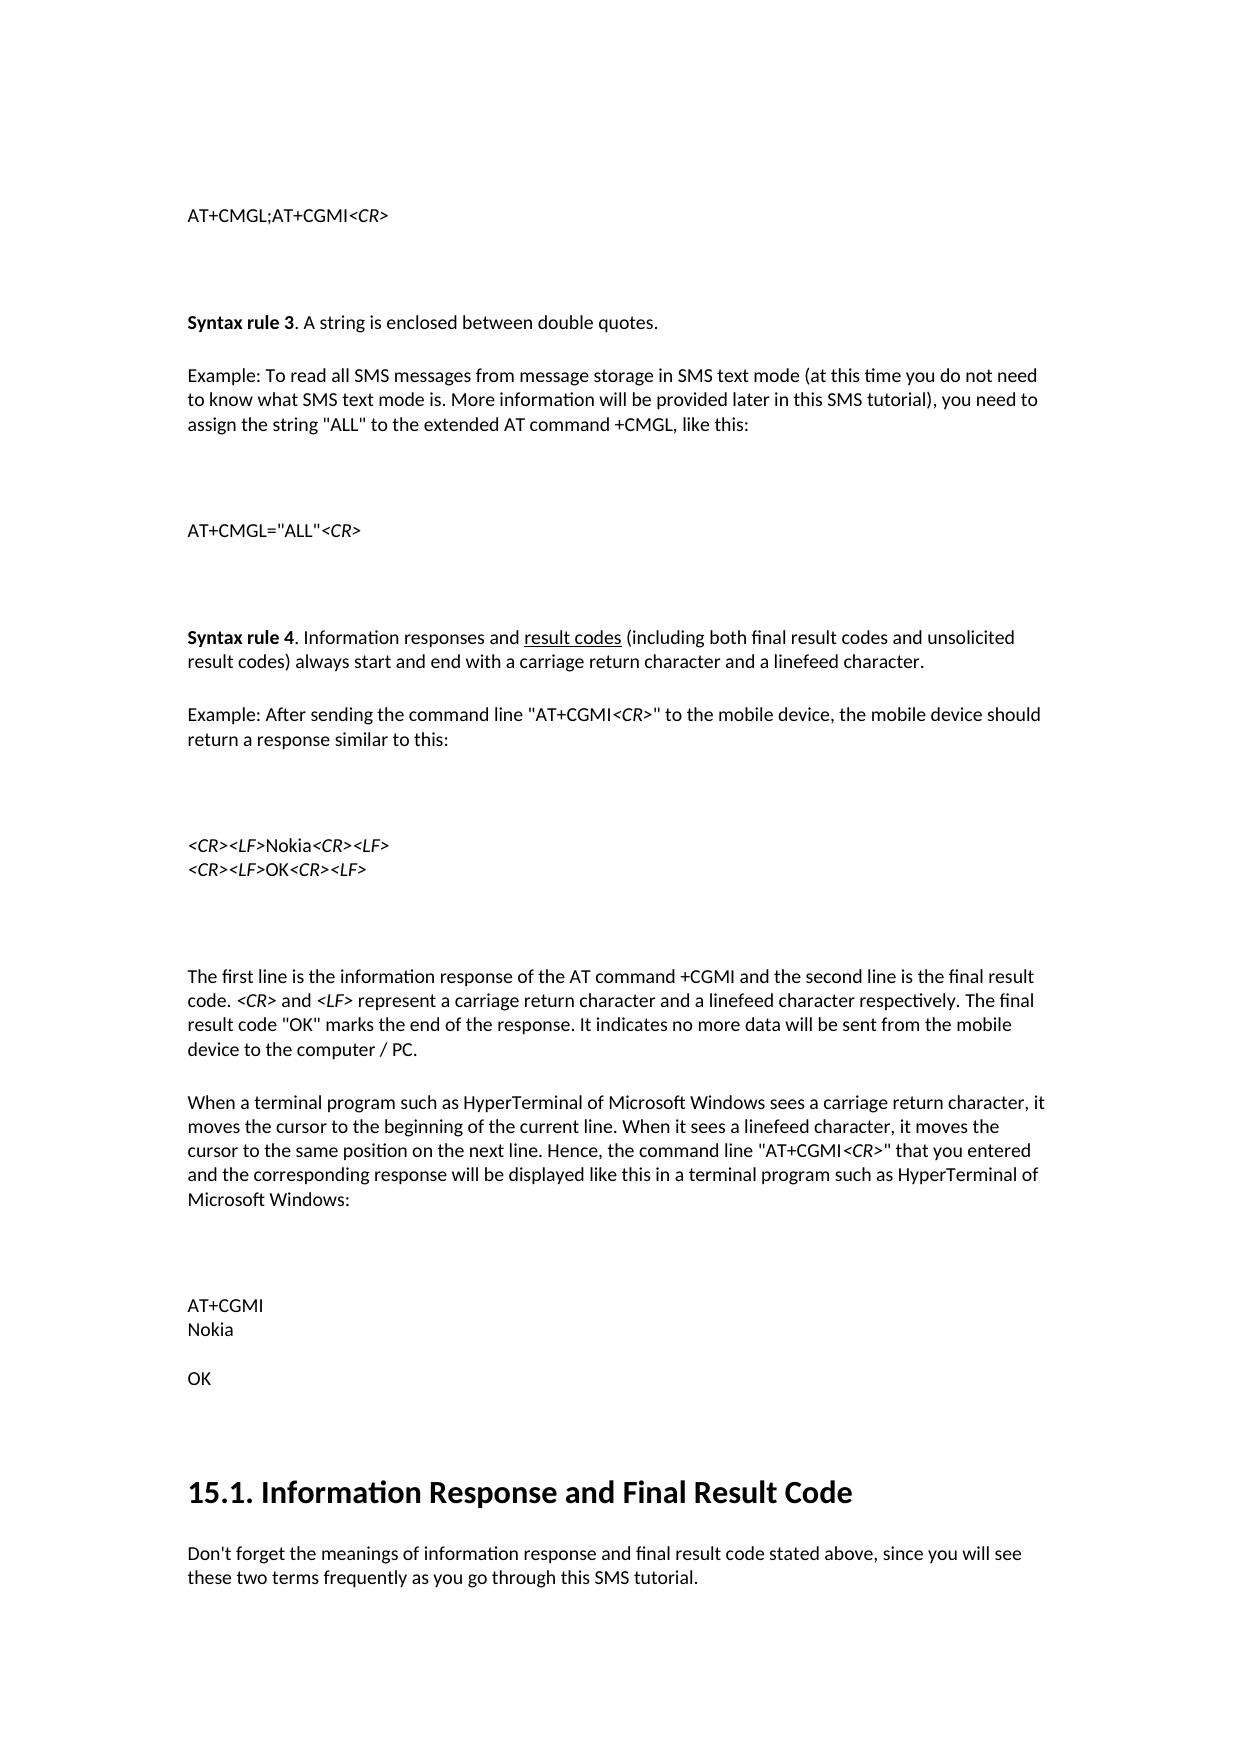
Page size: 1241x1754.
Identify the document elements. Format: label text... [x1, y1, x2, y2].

text AT+CMGL;AT+CGMI<CR> [187, 203, 1053, 227]
text AT+CGMI Nokia OK [187, 1293, 1053, 1390]
subtitle 15.1. Information Response and Final Result Code [187, 1472, 1053, 1512]
text Syntax rule 3. A string is enclosed between double quotes. [187, 310, 1053, 334]
text Syntax rule 4. Information responses and result codes (including both final result codes and unsolicited result codes) always start and end with a carriage return character and a linefeed character. [187, 625, 1053, 673]
text Example: To read all SMS messages from message storage in SMS text mode (at this time you do not need to know what SMS text mode is. More information will be provided later in this SMS tutorial), you need to assign the string "ALL" to the extended AT command +CMGL, like this: [187, 363, 1053, 436]
text Don't forget the meanings of information response and final result code stated above, since you will see these two terms frequently as you go through this SMS tutorial. [187, 1541, 1053, 1589]
text When a terminal program such as HyperTerminal of Microsoft Windows sees a carriage return character, it moves the cursor to the beginning of the current line. When it sees a linefeed character, it moves the cursor to the same position on the next line. Hence, the command line "AT+CGMI<CR>" that you entered and the corresponding response will be displayed like this in a terminal program such as HyperTerminal of Microsoft Windows: [187, 1090, 1053, 1211]
text <CR><LF>Nokia<CR><LF> <CR><LF>OK<CR><LF> [187, 833, 1053, 882]
text AT+CMGL="ALL"<CR> [187, 518, 1053, 542]
text The first line is the information response of the AT command +CGMI and the second line is the final result code. <CR> and <LF> represent a carriage return character and a linefeed character respectively. The final result code "OK" marks the end of the response. It indicates no more data will be sent from the mobile device to the computer / PC. [187, 964, 1053, 1061]
text Example: After sending the command line "AT+CGMI<CR>" to the mobile device, the mobile device should return a response similar to this: [187, 702, 1053, 751]
